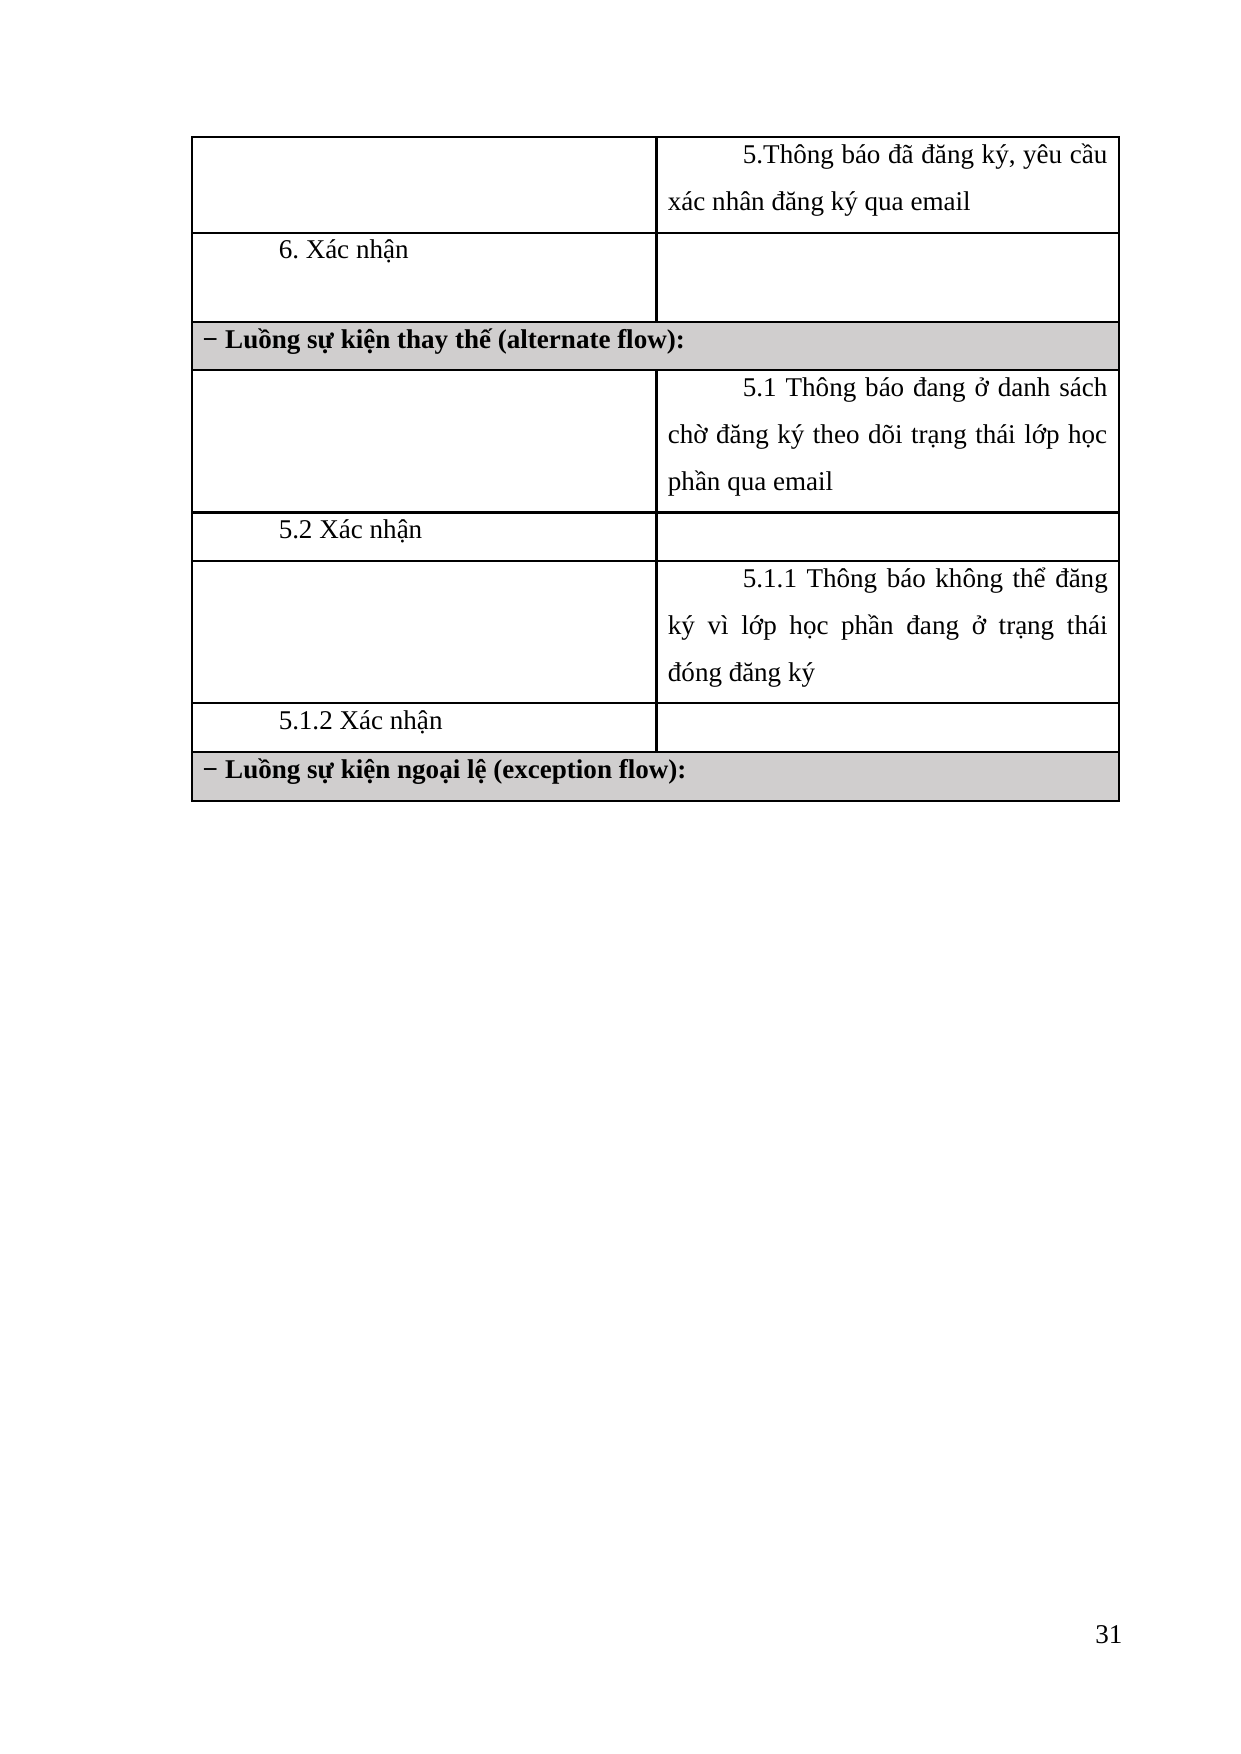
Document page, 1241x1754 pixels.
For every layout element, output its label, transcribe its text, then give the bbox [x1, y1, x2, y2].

table_cell 5.2 Xác nhận [193, 514, 655, 560]
table_cell 5.1.1 Thông báo không thể đăng ký vì lớp học phần đang ở trạng thái đóng đăng ký [658, 562, 1118, 702]
table_cell [193, 138, 655, 232]
table_cell 5.1.2 Xác nhận [193, 704, 655, 751]
table_cell [658, 514, 1118, 560]
table_cell [658, 704, 1118, 751]
table_cell [193, 371, 655, 511]
table_cell [658, 234, 1118, 321]
table_cell Luồng sự kiện ngoại lệ (exception flow): [193, 753, 1118, 800]
table_cell 5.1 Thông báo đang ở danh sách chờ đăng ký theo dõi trạng thái lớp học phần qua email [658, 371, 1118, 511]
table_cell [193, 562, 655, 702]
table_cell 6. Xác nhận [193, 234, 655, 321]
table_cell 5.Thông báo đã đăng ký, yêu cầu xác nhân đăng ký qua email [658, 138, 1118, 232]
table_cell Luồng sự kiện thay thế (alternate flow): [193, 323, 1118, 369]
